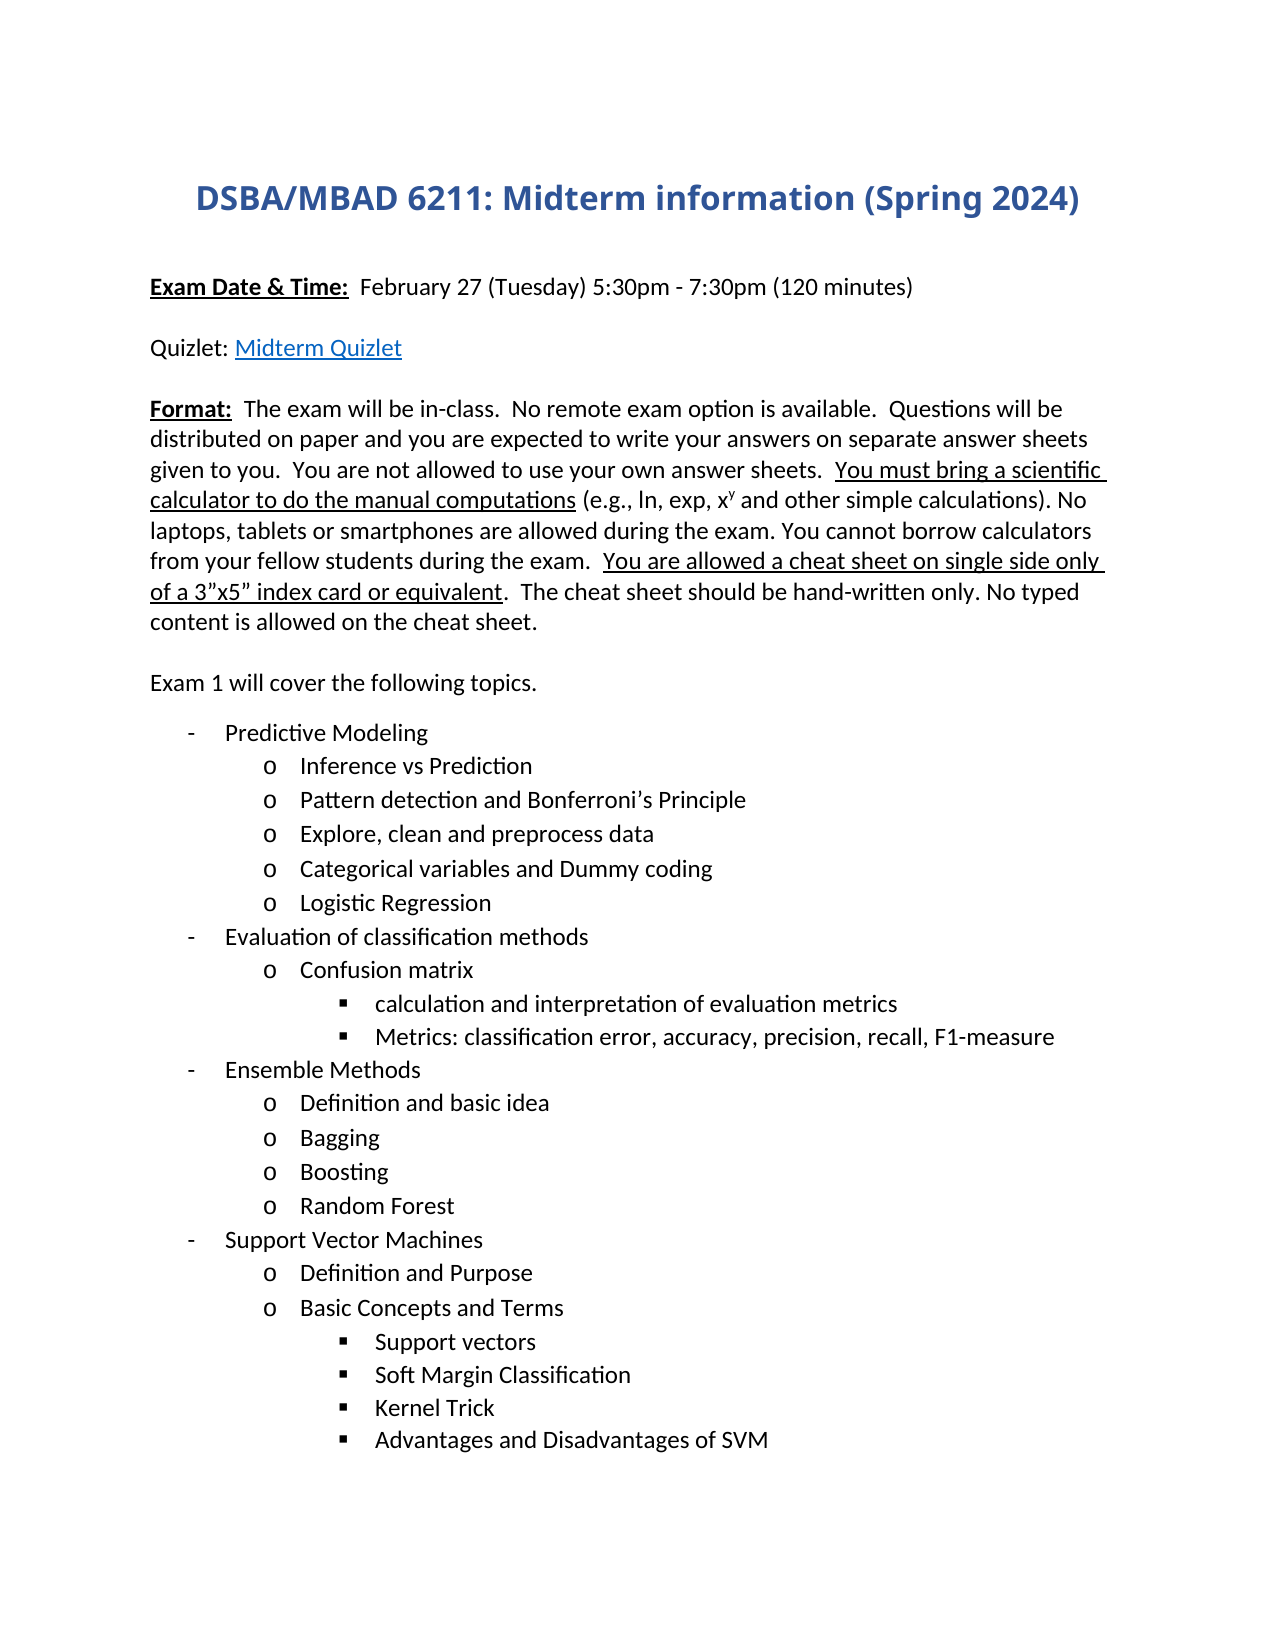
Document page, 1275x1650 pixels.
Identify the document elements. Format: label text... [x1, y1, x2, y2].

list Logistic Regression [262, 887, 1125, 919]
text Exam 1 will cover the following topics. [150, 668, 1125, 698]
text Exam Date & Time: February 27 (Tuesday) 5:30pm - 7:30pm (120 minutes) [150, 271, 1125, 301]
list Confusion matrix [262, 954, 1125, 986]
list Boosting [262, 1156, 1125, 1188]
list Evaluation of classification methods [187, 921, 1125, 952]
list Support Vector Machines [187, 1224, 1125, 1255]
subtitle DSBA/MBAD 6211: Midterm information (Spring 2024) [150, 175, 1125, 220]
text Format: The exam will be in-class. No remote exam option is available. Questions will be distributed on paper and you are expected to write your answers on separate answer sheets given to you. You are not allowed to use your own answer sheets. You must bring a scientific calculator to do the manual computations (e.g., ln, exp, xy and other simple calculations). No laptops, tablets or smartphones are allowed during the exam. You cannot borrow calculators from your fellow students during the exam. You are allowed a cheat sheet on single side only of a 3”x5” index card or equivalent. The cheat sheet should be hand-written only. No typed content is allowed on the cheat sheet. [150, 393, 1125, 637]
list Categorical variables and Dummy coding [262, 853, 1125, 885]
list calculation and interpretation of evaluation metrics [337, 989, 1125, 1019]
list Predictive Modeling [187, 717, 1125, 748]
list Kernel Trick [337, 1392, 1125, 1422]
list Explore, clean and preprocess data [262, 819, 1125, 850]
list Definition and basic idea [262, 1087, 1125, 1119]
list Advantages and Disadvantages of SVM [337, 1425, 1125, 1455]
list Soft Margin Classification [337, 1359, 1125, 1389]
text Quizlet: Midterm Quizlet [150, 332, 1125, 362]
list Definition and Purpose [262, 1257, 1125, 1289]
list Support vectors [337, 1326, 1125, 1356]
list Random Forest [262, 1190, 1125, 1222]
list Basic Concepts and Terms [262, 1292, 1125, 1323]
list Inference vs Prediction [262, 750, 1125, 782]
list Ensemble Methods [187, 1054, 1125, 1085]
list Metrics: classification error, accuracy, precision, recall, F1-measure [337, 1022, 1125, 1052]
list Pattern detection and Bonferroni’s Principle [262, 784, 1125, 816]
list Bagging [262, 1122, 1125, 1153]
